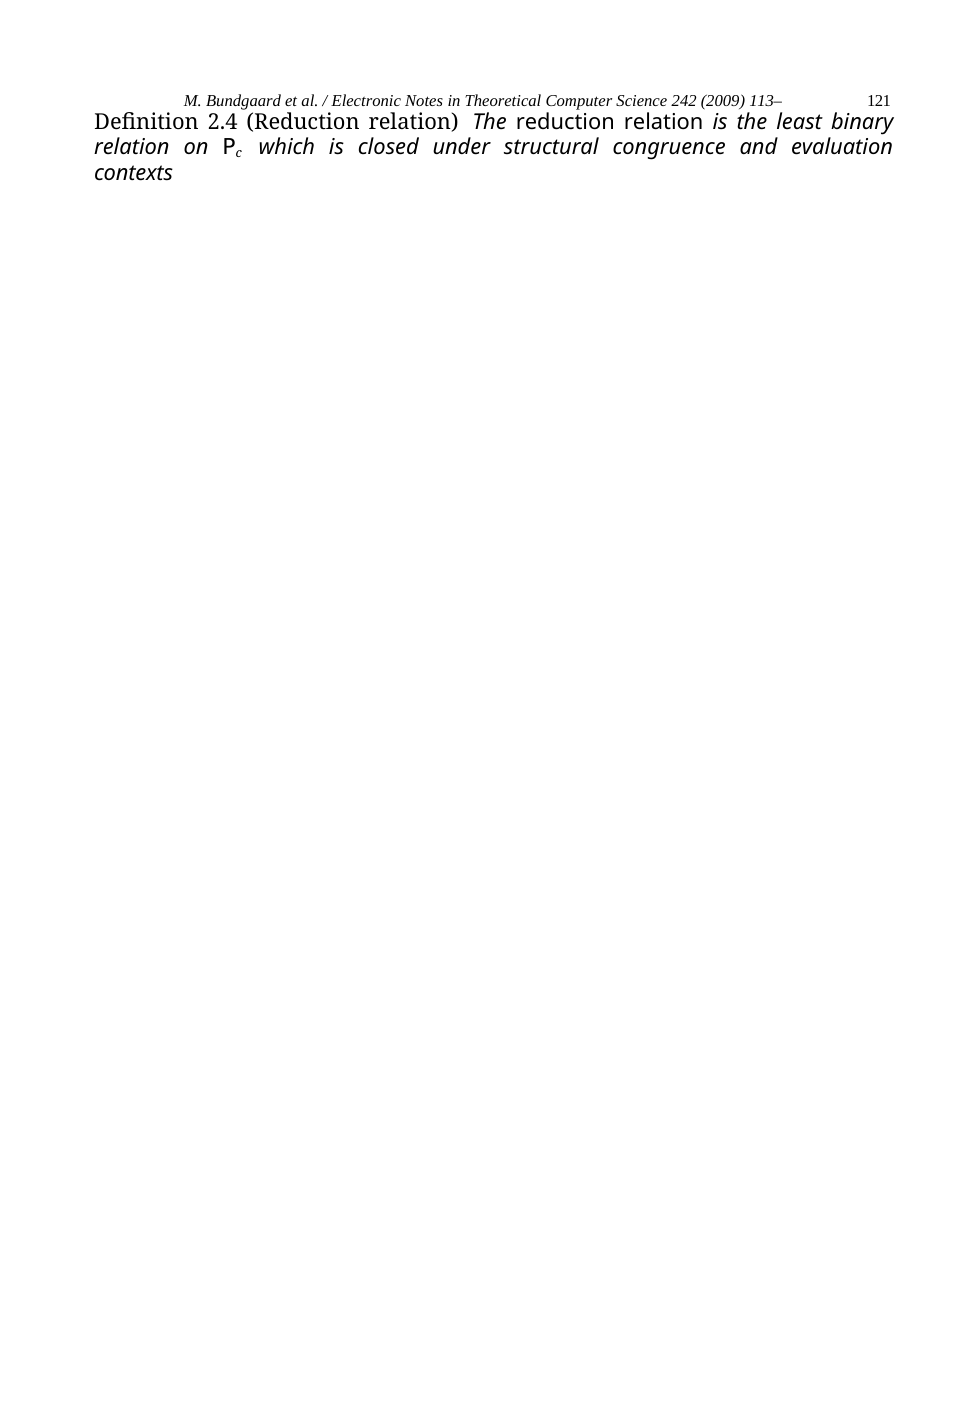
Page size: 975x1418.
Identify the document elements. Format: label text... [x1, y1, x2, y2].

text Definition 2.4 (Reduction relation) The reduction relation is the least binary relation on Pc which is closed under structural congruence and evaluation contexts [94, 108, 893, 187]
